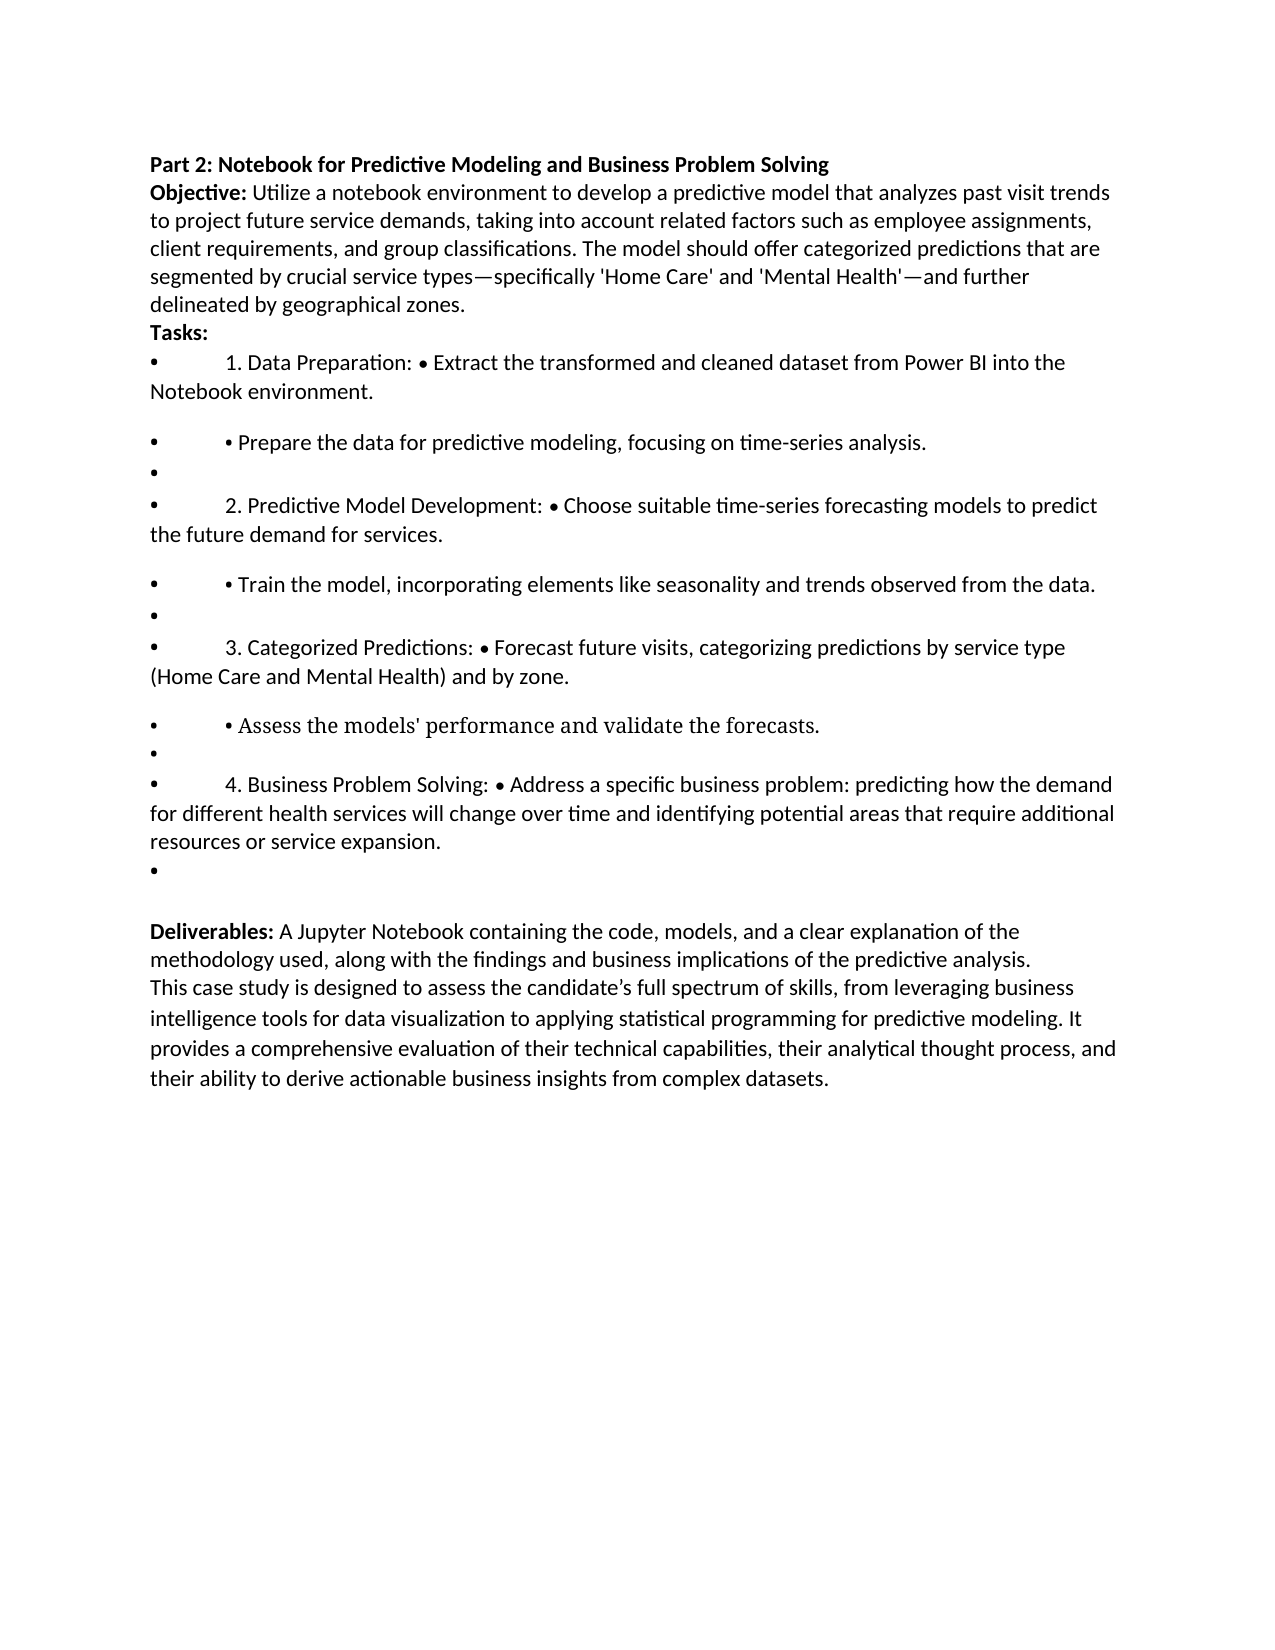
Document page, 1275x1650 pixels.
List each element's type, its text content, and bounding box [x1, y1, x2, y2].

text Tasks: [150, 318, 1125, 346]
list 3. Categorized Predictions: • Forecast future visits, categorizing predictions by service type (Home Care and Mental Health) and by zone. [150, 631, 1125, 690]
text Deliverables: A Jupyter Notebook containing the code, models, and a clear explanation of the methodology used, along with the findings and business implications of the predictive analysis. [150, 917, 1125, 973]
list 2. Predictive Model Development: • Choose suitable time-series forecasting models to predict the future demand for services. [150, 488, 1125, 548]
list • Prepare the data for predictive modeling, focusing on time-series analysis. [150, 426, 1125, 457]
list 4. Business Problem Solving: • Address a specific business problem: predicting how the demand for different health services will change over time and identifying potential areas that require additional resources or service expansion. [150, 768, 1125, 855]
text Part 2: Notebook for Predictive Modeling and Business Problem Solving [150, 150, 1125, 178]
text This case study is designed to assess the candidate’s full spectrum of skills, from leveraging business intelligence tools for data visualization to applying statistical programming for predictive modeling. It provides a comprehensive evaluation of their technical capabilities, their analytical thought process, and their ability to derive actionable business insights from complex datasets. [150, 973, 1125, 1092]
list • Assess the models' performance and validate the forecasts. [150, 711, 1125, 739]
list • Train the model, incorporating elements like seasonality and trends observed from the data. [150, 568, 1125, 600]
text Objective: Utilize a notebook environment to develop a predictive model that analyzes past visit trends to project future service demands, taking into account related factors such as employee assignments, client requirements, and group classifications. The model should offer categorized predictions that are segmented by crucial service types—specifically 'Home Care' and 'Mental Health'—and further delineated by geographical zones. [150, 178, 1125, 318]
list 1. Data Preparation: • Extract the transformed and cleaned dataset from Power BI into the Notebook environment. [150, 346, 1125, 405]
